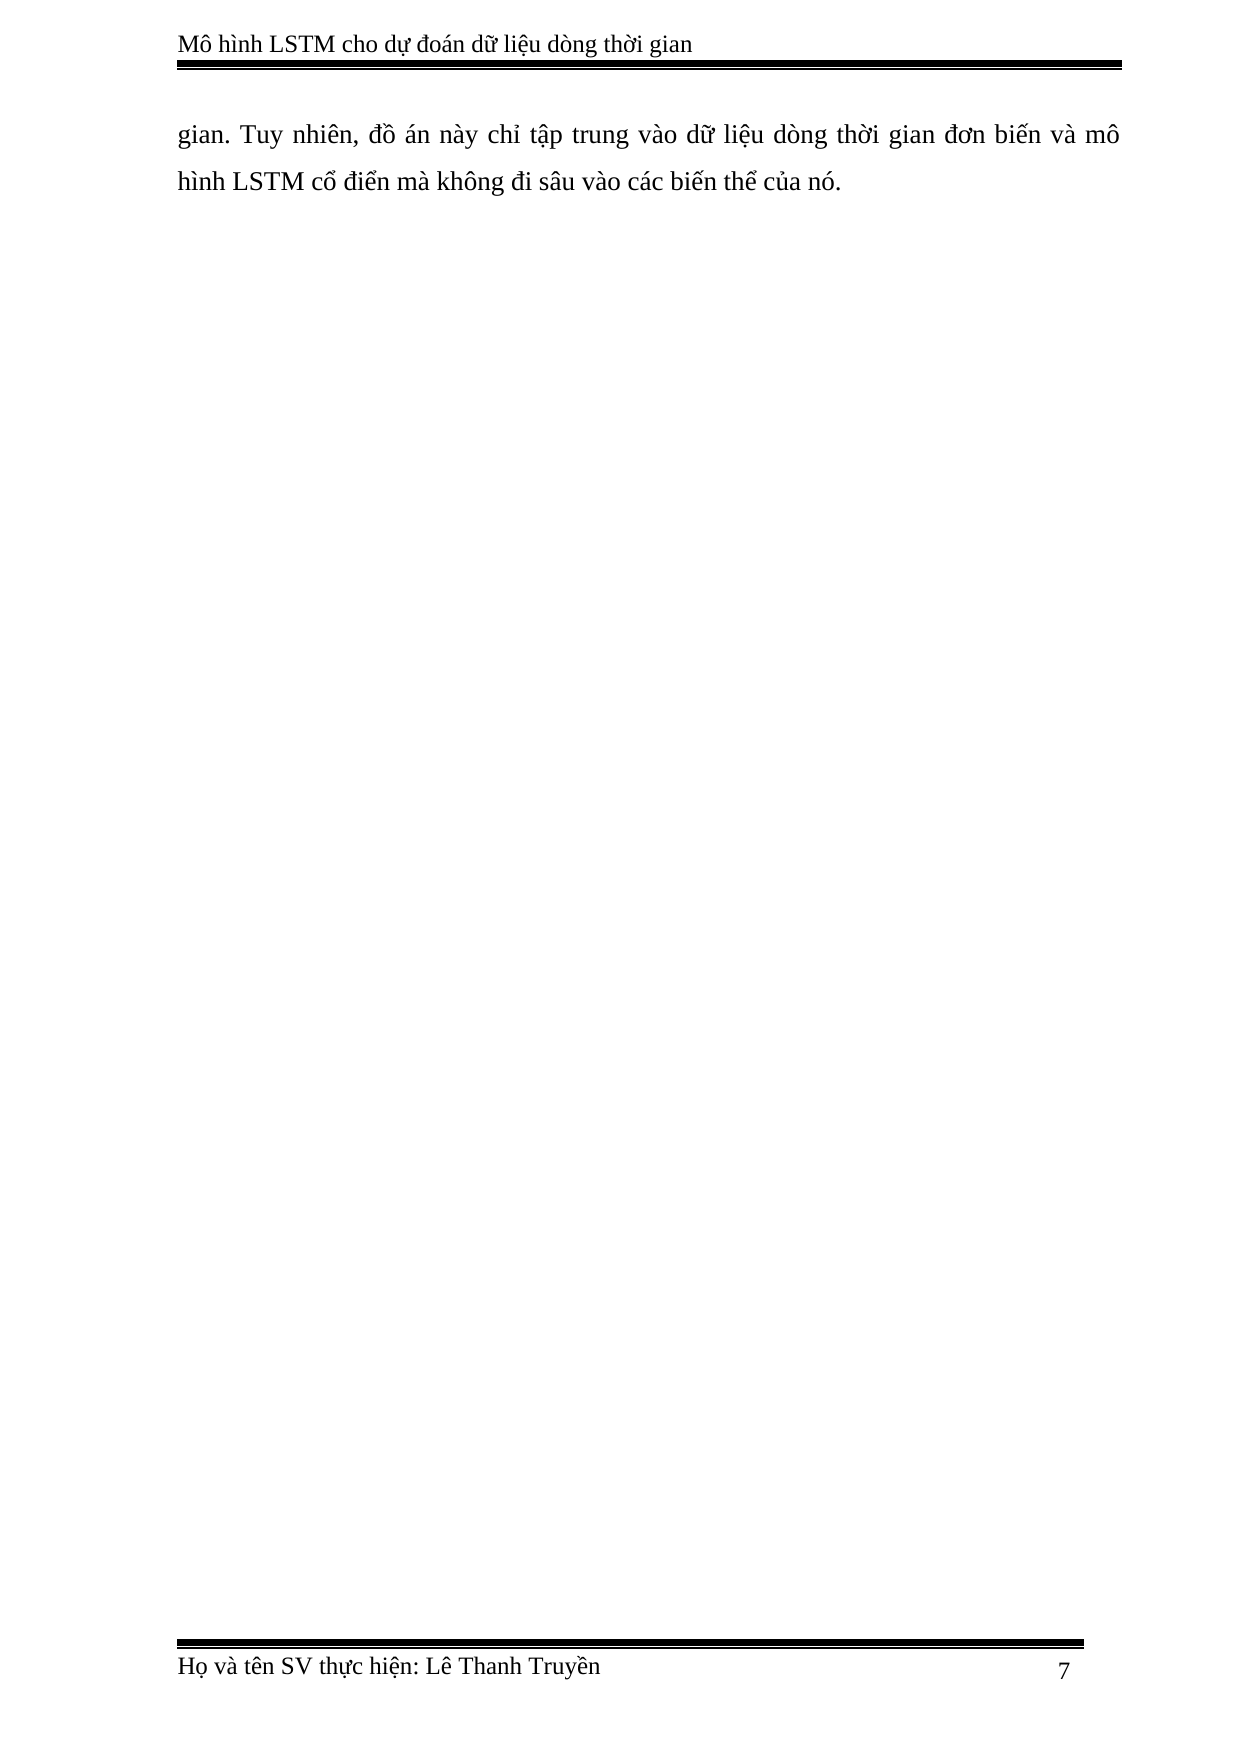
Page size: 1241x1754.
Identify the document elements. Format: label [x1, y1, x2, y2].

text [177, 118, 1122, 196]
